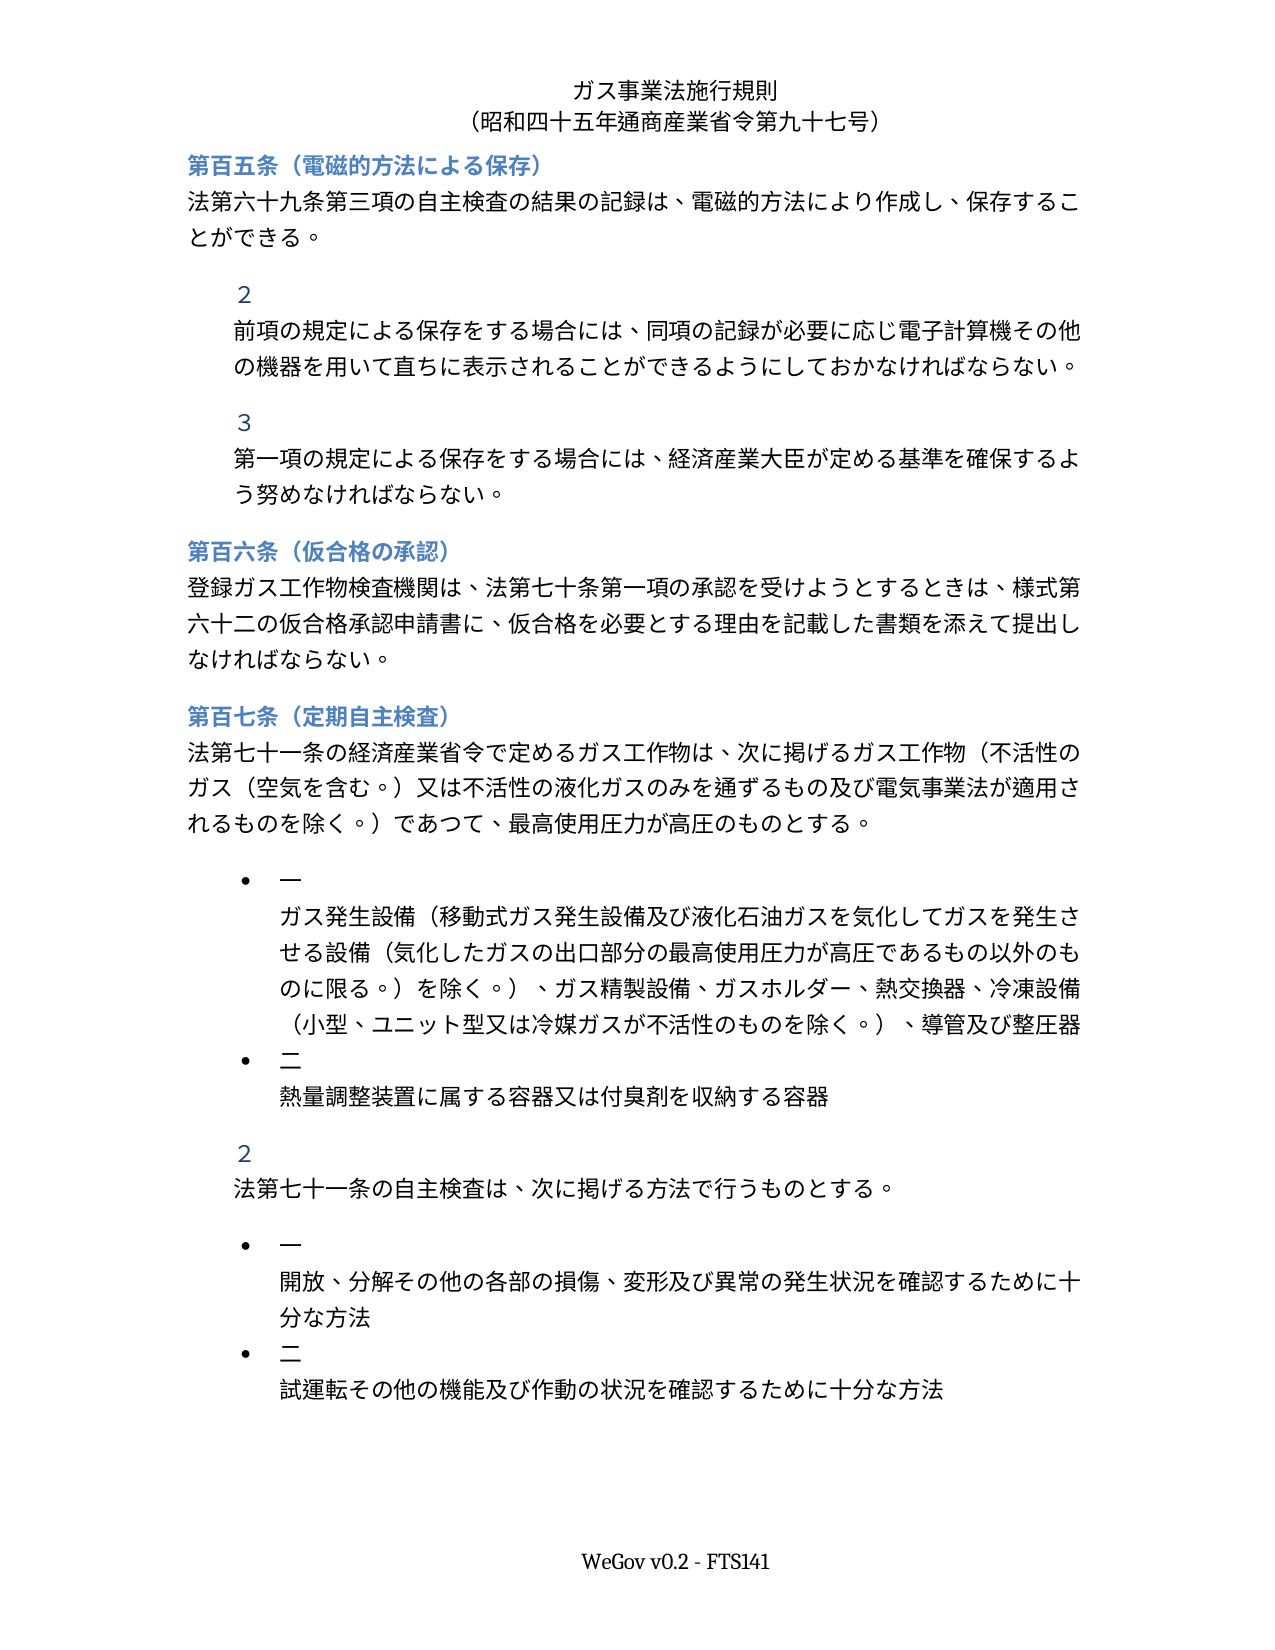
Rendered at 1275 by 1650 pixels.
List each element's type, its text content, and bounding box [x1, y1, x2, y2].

text 法第六十九条第三項の自主検査の結果の記録は、電磁的方法により作成し、保存することができる。 [187, 186, 1087, 253]
subtitle 第百七条（定期自主検査） [187, 701, 1087, 732]
list 一 開放、分解その他の各部の損傷、変形及び異常の発生状況を確認するために十分な方法 [242, 1230, 1087, 1333]
text 前項の規定による保存をする場合には、同項の記録が必要に応じ電子計算機その他の機器を用いて直ちに表示されることができるようにしておかなければならない。 [233, 314, 1087, 382]
text 法第七十一条の自主検査は、次に掲げる方法で行うものとする。 [233, 1173, 1087, 1205]
subtitle 第百五条（電磁的方法による保存） [187, 150, 1087, 181]
subtitle ２ [233, 279, 1087, 310]
text 第一項の規定による保存をする場合には、経済産業大臣が定める基準を確保するよう努めなければならない。 [233, 443, 1087, 510]
list 一 ガス発生設備（移動式ガス発生設備及び液化石油ガスを気化してガスを発生させる設備（気化したガスの出口部分の最高使用圧力が高圧であるもの以外のものに限る。）を除く。）、ガス精製設備、ガスホルダー、熱交換器、冷凍設備（小型、ユニット型又は冷媒ガスが不活性のものを除く。）、導管及び整圧器 [242, 865, 1087, 1040]
text 登録ガス工作物検査機関は、法第七十条第一項の承認を受けようとするときは、様式第六十二の仮合格承認申請書に、仮合格を必要とする理由を記載した書類を添えて提出しなければならない。 [187, 572, 1087, 675]
subtitle ３ [233, 407, 1087, 438]
subtitle 第百六条（仮合格の承認） [187, 536, 1087, 567]
subtitle ２ [233, 1137, 1087, 1169]
list 二 試運転その他の機能及び作動の状況を確認するために十分な方法 [242, 1338, 1087, 1405]
text 法第七十一条の経済産業省令で定めるガス工作物は、次に掲げるガス工作物（不活性のガス（空気を含む。）又は不活性の液化ガスのみを通ずるもの及び電気事業法が適用されるものを除く。）であつて、最高使用圧力が高圧のものとする。 [187, 736, 1087, 839]
list 二 熱量調整装置に属する容器又は付臭剤を収納する容器 [242, 1045, 1087, 1112]
